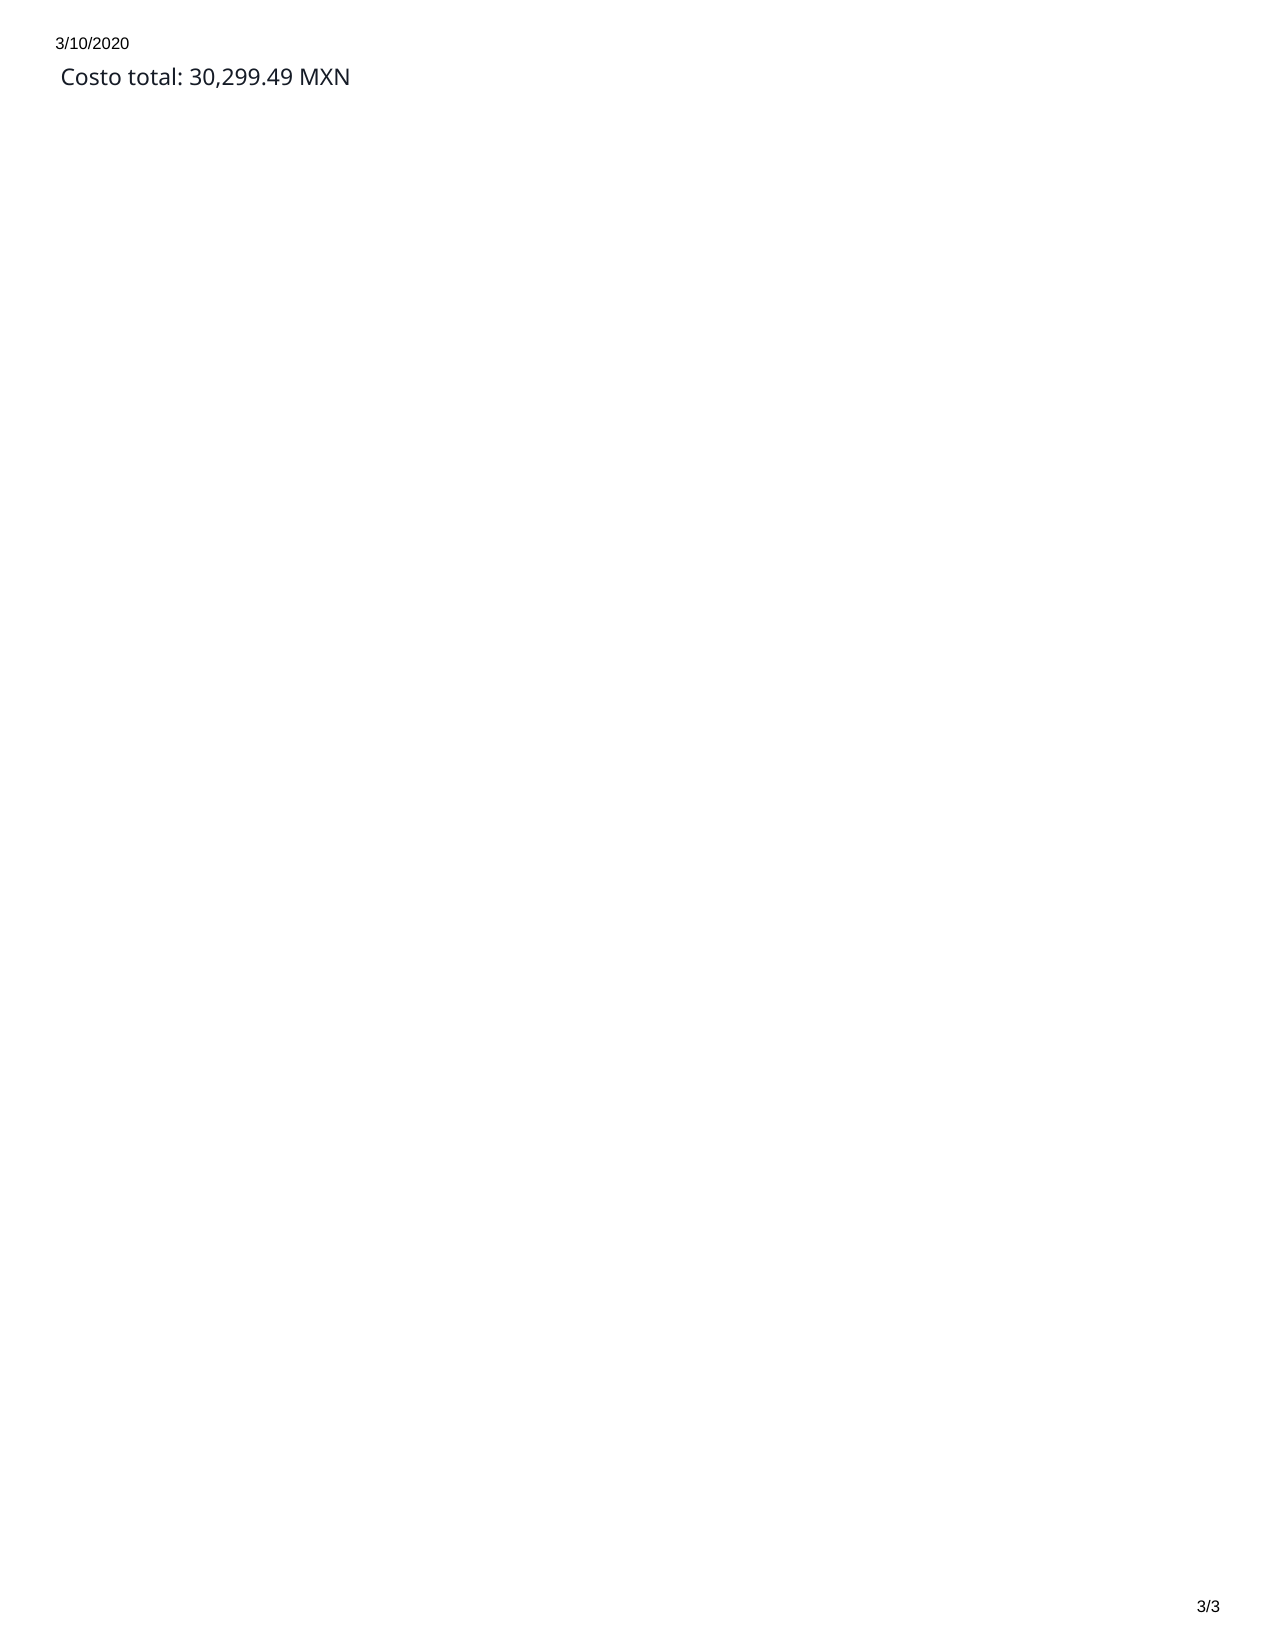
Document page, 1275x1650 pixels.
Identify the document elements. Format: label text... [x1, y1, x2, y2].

text Costo total: 30,299.49 MXN [60, 60, 1217, 92]
